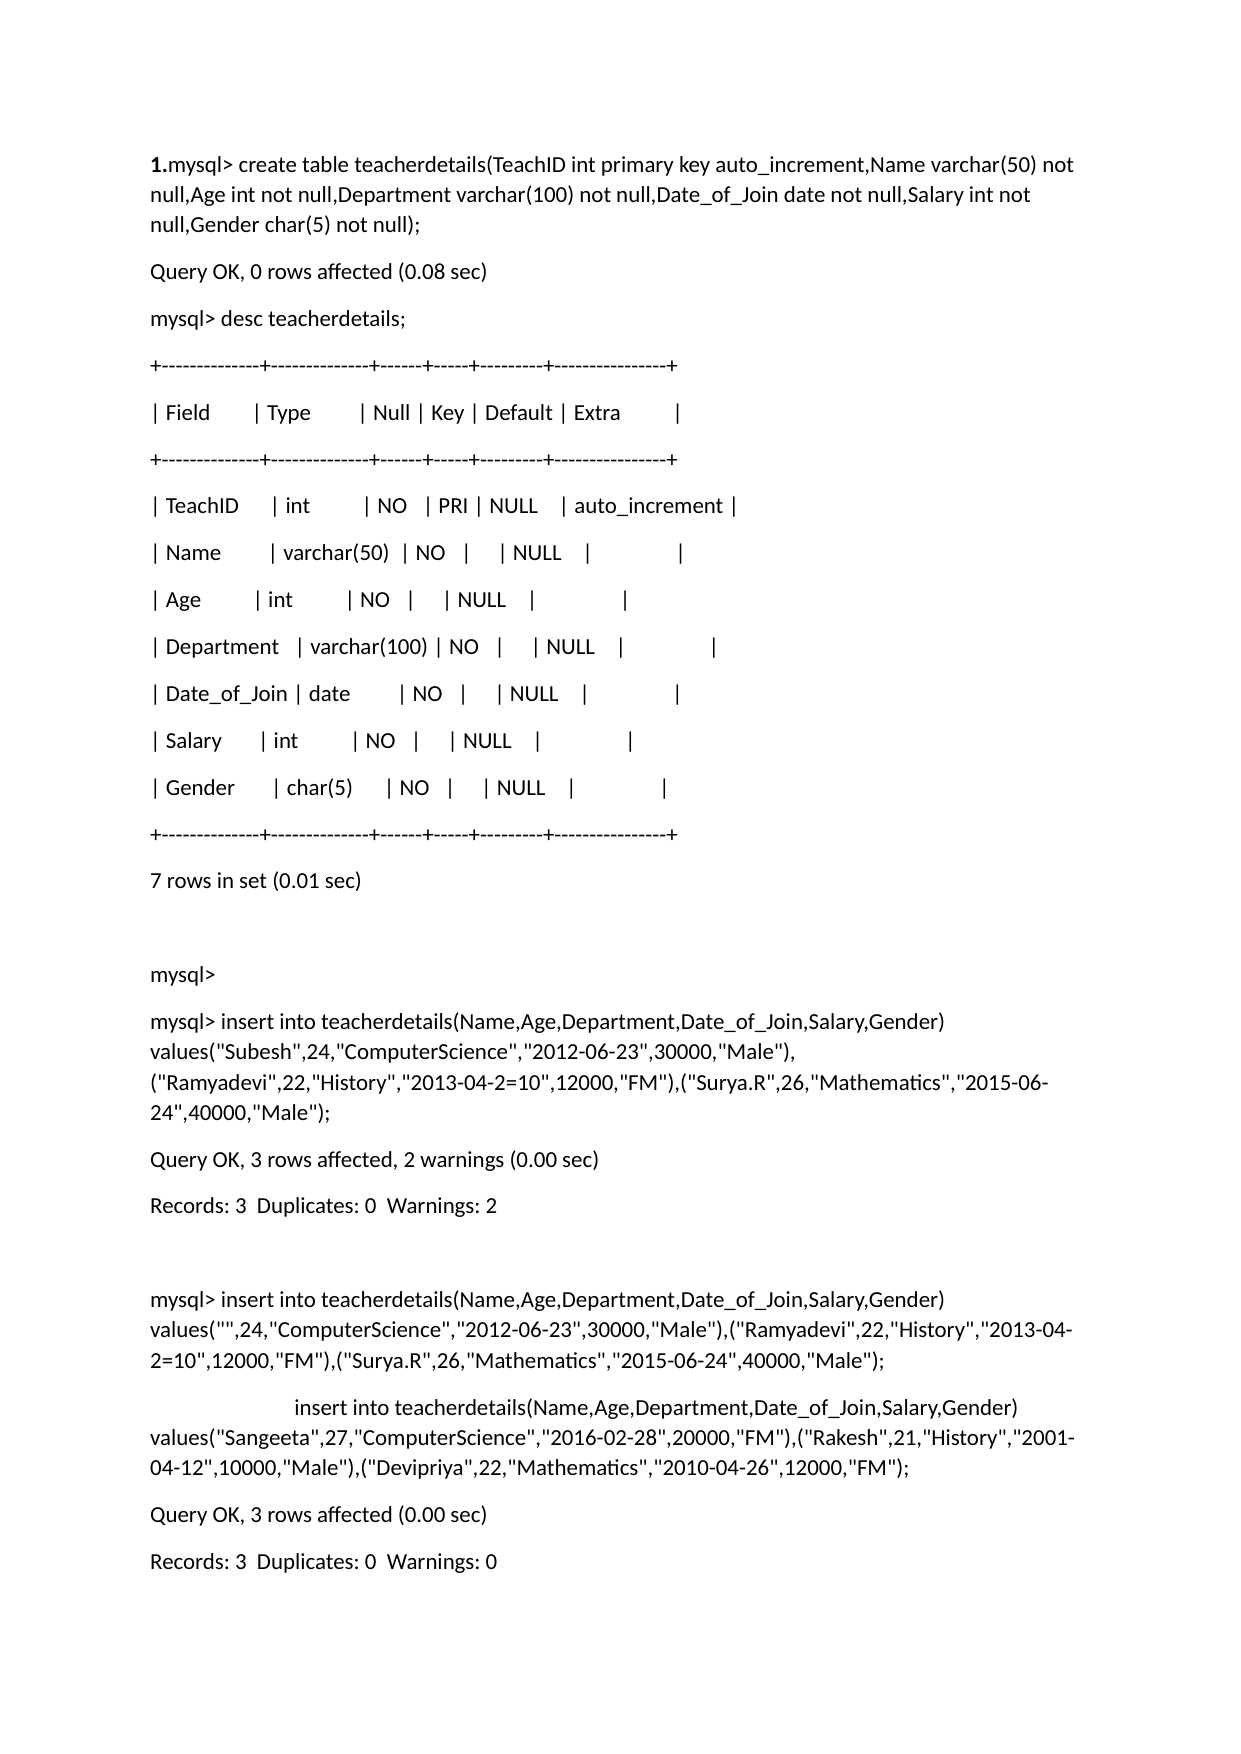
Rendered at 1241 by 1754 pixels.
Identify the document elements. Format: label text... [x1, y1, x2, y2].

text +--------------+--------------+------+-----+---------+----------------+ [150, 445, 1090, 473]
text mysql> insert into teacherdetails(Name,Age,Department,Date_of_Join,Salary,Gender) values("",24,"ComputerScience","2012-06-23",30000,"Male"),("Ramyadevi",22,"History","2013-04-2=10",12000,"FM"),("Surya.R",26,"Mathematics","2015-06-24",40000,"Male"); [150, 1285, 1090, 1374]
text | Date_of_Join | date | NO | | NULL | | [150, 679, 1090, 707]
text +--------------+--------------+------+-----+---------+----------------+ [150, 820, 1090, 848]
text | Name | varchar(50) | NO | | NULL | | [150, 538, 1090, 567]
text 1.mysql> create table teacherdetails(TeachID int primary key auto_increment,Name varchar(50) not null,Age int not null,Department varchar(100) not null,Date_of_Join date not null,Salary int not null,Gender char(5) not null); [150, 150, 1090, 238]
text | Age | int | NO | | NULL | | [150, 585, 1090, 613]
text Records: 3 Duplicates: 0 Warnings: 0 [150, 1547, 1090, 1575]
text +--------------+--------------+------+-----+---------+----------------+ [150, 351, 1090, 379]
text mysql> [150, 960, 1090, 988]
text Query OK, 3 rows affected (0.00 sec) [150, 1500, 1090, 1528]
text mysql> desc teacherdetails; [150, 304, 1090, 332]
text | Gender | char(5) | NO | | NULL | | [150, 773, 1090, 801]
text | Salary | int | NO | | NULL | | [150, 726, 1090, 754]
text | TeachID | int | NO | PRI | NULL | auto_increment | [150, 492, 1090, 520]
text insert into teacherdetails(Name,Age,Department,Date_of_Join,Salary,Gender) values("Sangeeta",27,"ComputerScience","2016-02-28",20000,"FM"),("Rakesh",21,"History","2001-04-12",10000,"Male"),("Devipriya",22,"Mathematics","2010-04-26",12000,"FM"); [150, 1393, 1090, 1481]
text Records: 3 Duplicates: 0 Warnings: 2 [150, 1192, 1090, 1220]
text Query OK, 0 rows affected (0.08 sec) [150, 257, 1090, 285]
text | Department | varchar(100) | NO | | NULL | | [150, 632, 1090, 660]
text mysql> insert into teacherdetails(Name,Age,Department,Date_of_Join,Salary,Gender) values("Subesh",24,"ComputerScience","2012-06-23",30000,"Male"),("Ramyadevi",22,"History","2013-04-2=10",12000,"FM"),("Surya.R",26,"Mathematics","2015-06-24",40000,"Male"); [150, 1007, 1090, 1126]
text Query OK, 3 rows affected, 2 warnings (0.00 sec) [150, 1145, 1090, 1173]
text 7 rows in set (0.01 sec) [150, 867, 1090, 895]
text | Field | Type | Null | Key | Default | Extra | [150, 398, 1090, 426]
